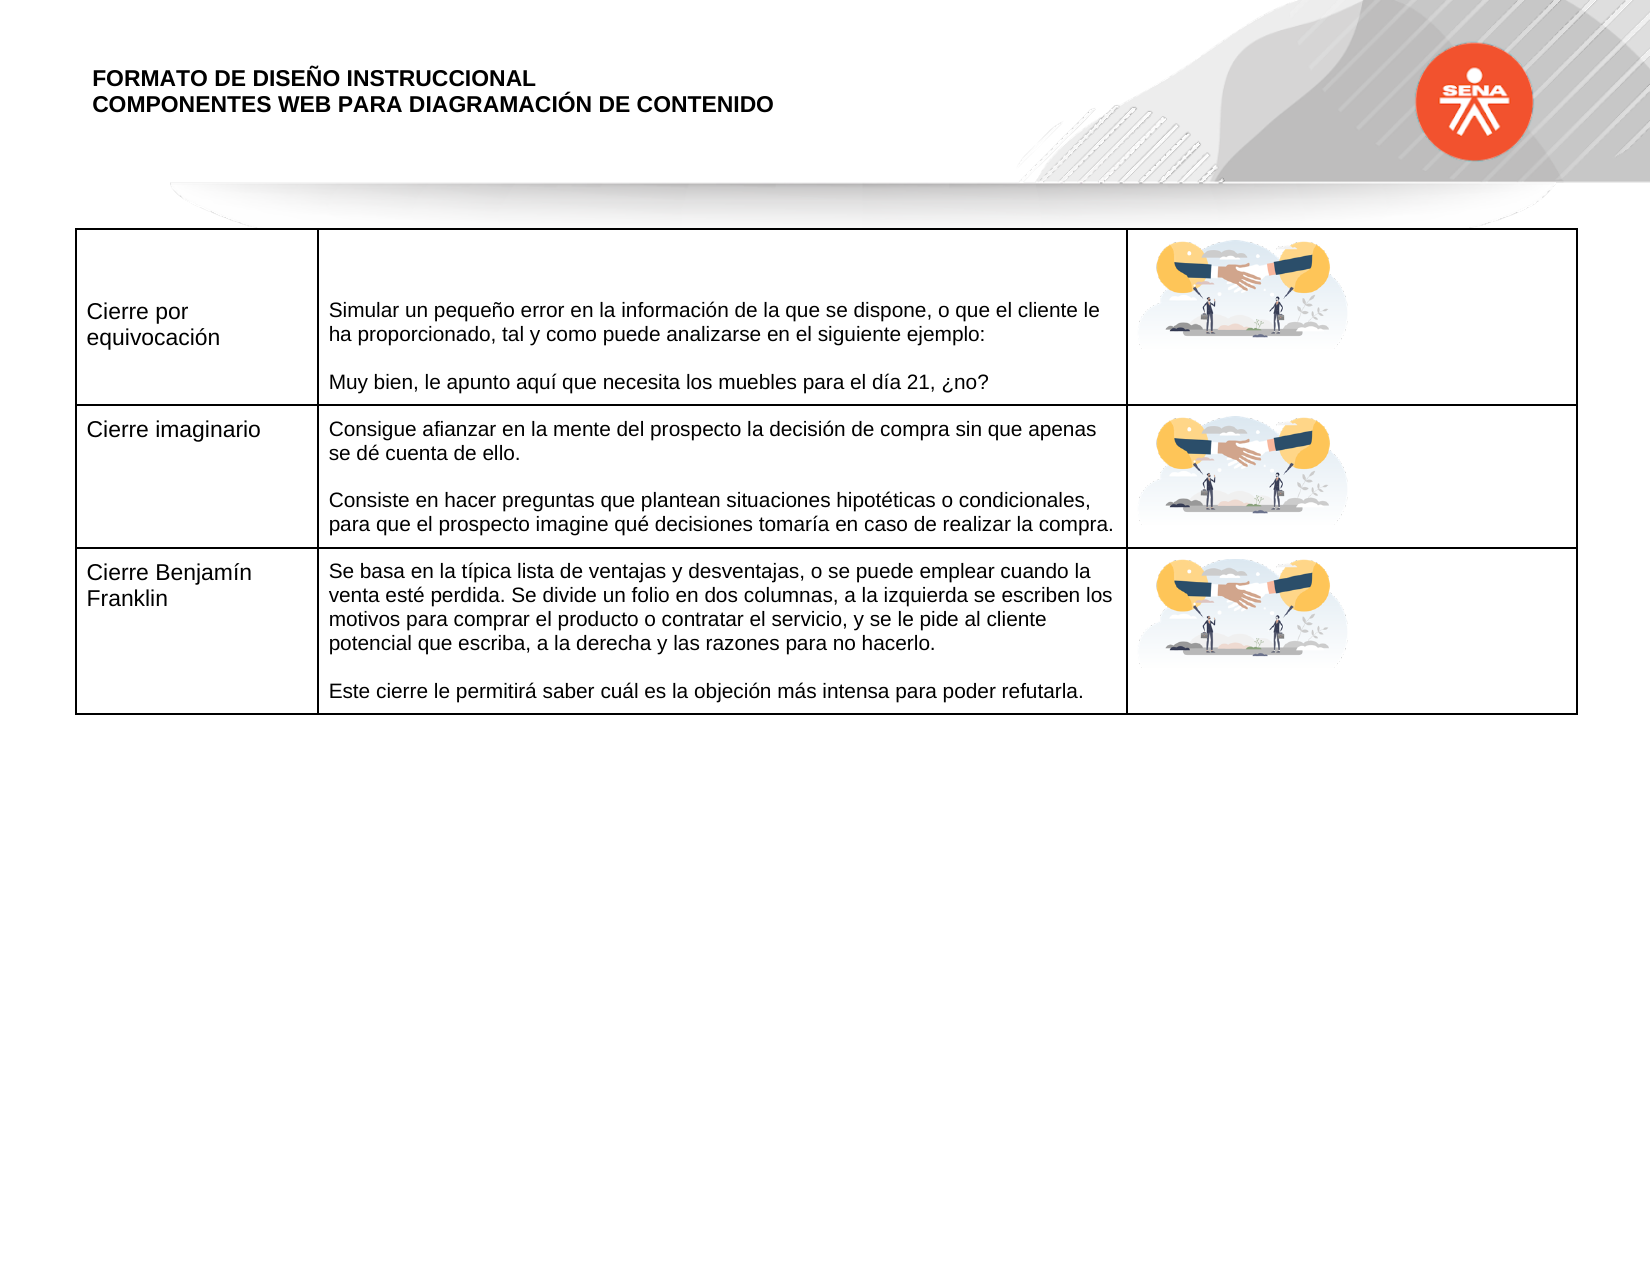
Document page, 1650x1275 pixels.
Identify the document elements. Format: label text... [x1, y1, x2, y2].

table_cell Consigue afianzar en la mente del prospecto la decisión de compra sin que apenas se dé cuenta de ello. Consiste en hacer preguntas que plantean situaciones hipotéticas o condicionales, para que el prospecto imagine qué decisiones tomaría en caso de realizar la compra. [319, 406, 1126, 547]
table_cell [1128, 549, 1576, 713]
picture [1137, 240, 1348, 349]
picture [0, 0, 1650, 229]
table_cell [1128, 406, 1576, 547]
table_cell Cierre imaginario [77, 406, 317, 547]
picture [1137, 416, 1348, 525]
table_cell [1128, 230, 1576, 404]
picture [1137, 559, 1348, 668]
table_cell Simular un pequeño error en la información de la que se dispone, o que el cliente le ha proporcionado, tal y como puede analizarse en el siguiente ejemplo: Muy bien, le apunto aquí que necesita los muebles para el día 21, ¿no? [319, 230, 1126, 404]
table_cell Cierre Benjamín Franklin [77, 549, 317, 713]
table_cell Se basa en la típica lista de ventajas y desventajas, o se puede emplear cuando la venta esté perdida. Se divide un folio en dos columnas, a la izquierda se escriben los motivos para comprar el producto o contratar el servicio, y se le pide al cliente potencial que escriba, a la derecha y las razones para no hacerlo. Este cierre le permitirá saber cuál es la objeción más intensa para poder refutarla. [319, 549, 1126, 713]
table_cell Cierre por equivocación [77, 230, 317, 404]
